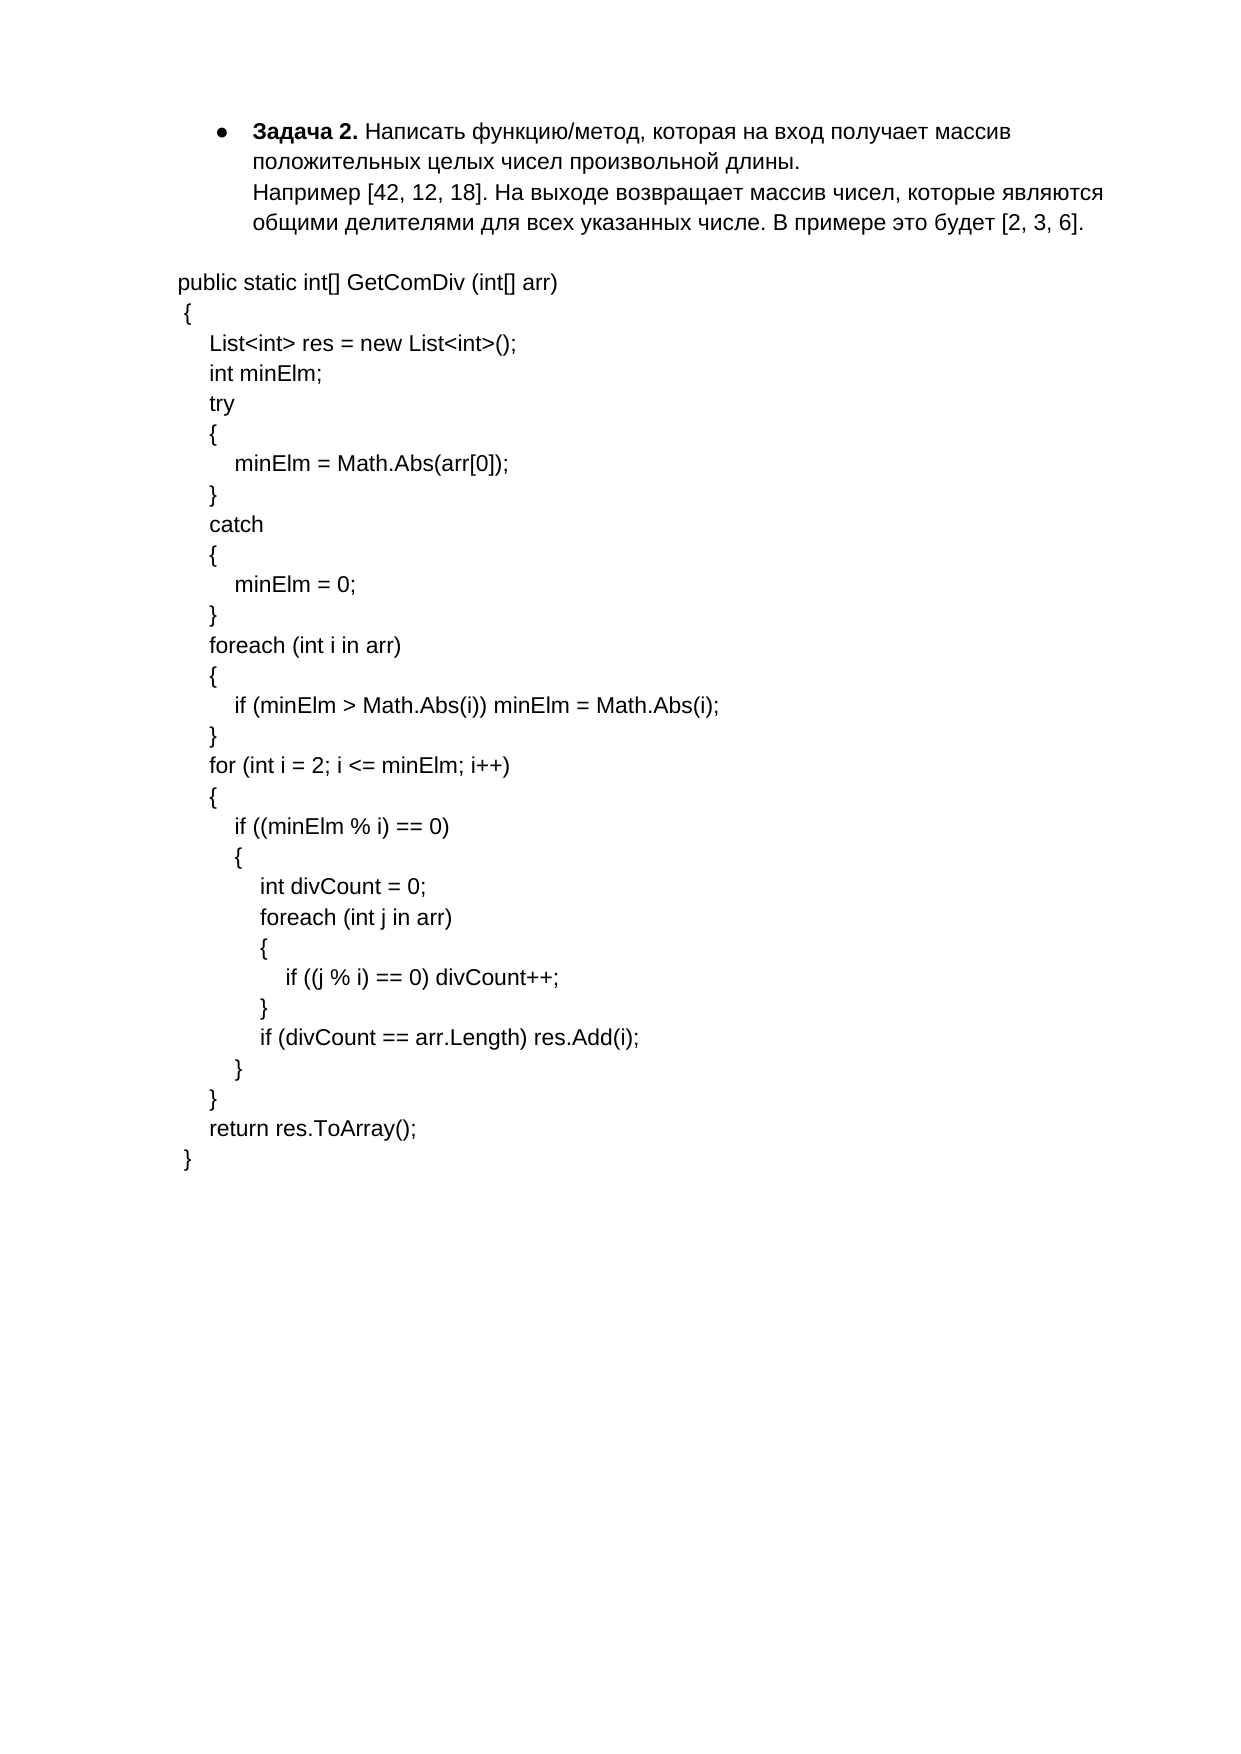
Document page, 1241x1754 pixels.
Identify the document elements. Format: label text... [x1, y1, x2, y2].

text minElm = 0; [177, 571, 1152, 598]
text int minElm; [177, 360, 1152, 386]
text { [177, 662, 1152, 688]
text if (minElm > Math.Abs(i)) minElm = Math.Abs(i); [177, 692, 1152, 718]
text } [177, 994, 1152, 1021]
text } [177, 601, 1152, 628]
text return res.ToArray(); [177, 1115, 1152, 1141]
text { [177, 843, 1152, 869]
text { [177, 934, 1152, 960]
text public static int[] GetComDiv (int[] arr) [177, 269, 1152, 296]
text List<int> res = new List<int>(); [177, 329, 1152, 356]
text } [177, 1054, 1152, 1081]
text int divCount = 0; [177, 873, 1152, 900]
text catch [177, 511, 1152, 537]
text } [177, 722, 1152, 749]
text } [177, 1145, 1152, 1172]
text foreach (int j in arr) [177, 903, 1152, 930]
text if ((j % i) == 0) divCount++; [177, 964, 1152, 990]
text try [177, 390, 1152, 416]
text { [177, 299, 1152, 326]
text if ((minElm % i) == 0) [177, 813, 1152, 839]
text { [177, 783, 1152, 809]
text { [177, 420, 1152, 447]
text if (divCount == arr.Length) res.Add(i); [177, 1024, 1152, 1051]
text foreach (int i in arr) [177, 632, 1152, 658]
text minElm = Math.Abs(arr[0]); [177, 450, 1152, 477]
list Задача 2. Написать функцию/метод, которая на вход получает массив положительных целых чисел произвольной длины. Например [42, 12, 18]. На выходе возвращает массив чисел, которые являются общими делителями для всех указанных числе. В примере это будет [2, 3, 6]. [215, 118, 1152, 235]
text } [177, 1085, 1152, 1111]
text } [177, 481, 1152, 507]
text { [177, 541, 1152, 567]
text for (int i = 2; i <= minElm; i++) [177, 752, 1152, 779]
